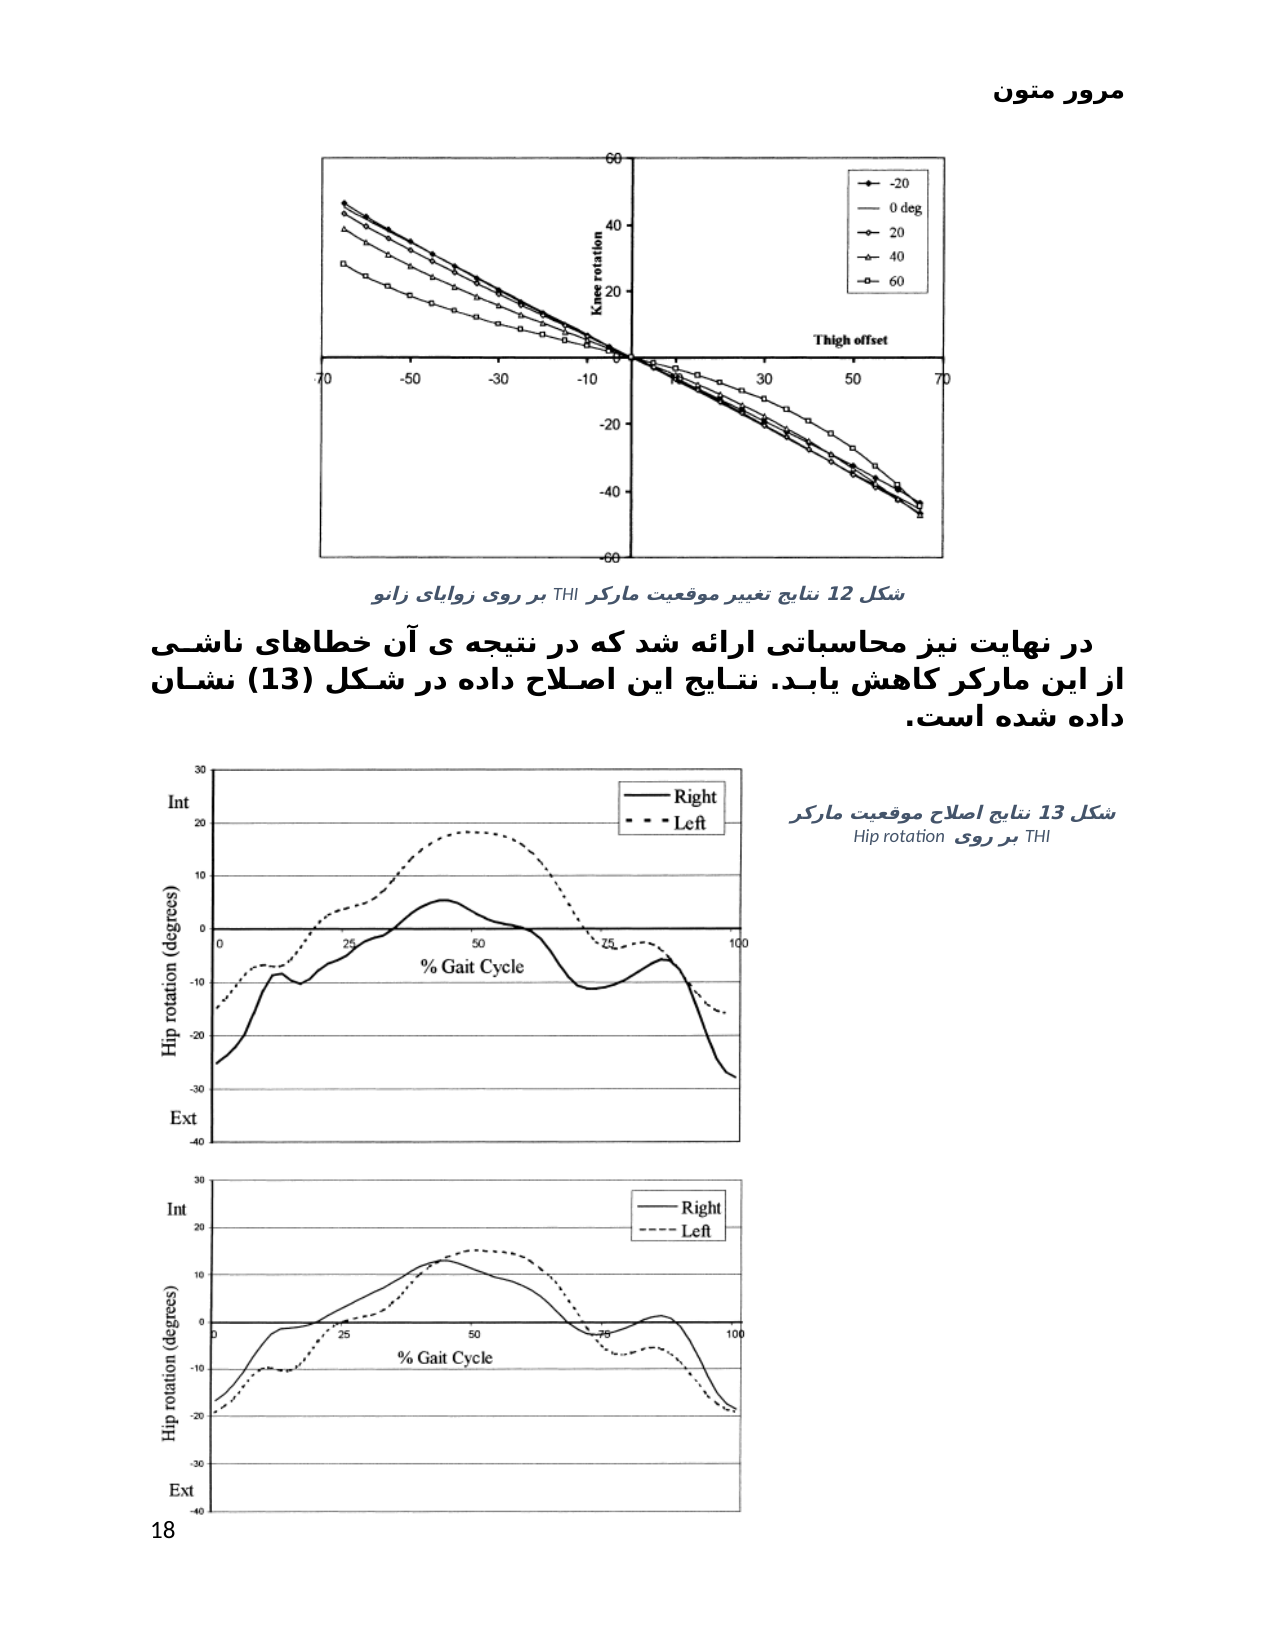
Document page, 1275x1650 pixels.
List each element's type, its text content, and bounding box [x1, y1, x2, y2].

text در نهایت نیز محاسباتی ارائه شد که در نتیجه ی آن خطاهای ناشی از این مارکر کاهش یابد. نتایج این اصلاح داده در شکل (13) نشان داده شده است. [150, 626, 1125, 733]
picture [314, 150, 961, 563]
picture [150, 750, 763, 1518]
text شکل 12 نتایج تغییر موقعیت مارکر THI بر روی زوایای زانو [150, 582, 1125, 605]
text شکل 13 نتایج اصلاح موقعیت مارکر THI بر روی Hip rotation [763, 802, 1125, 847]
